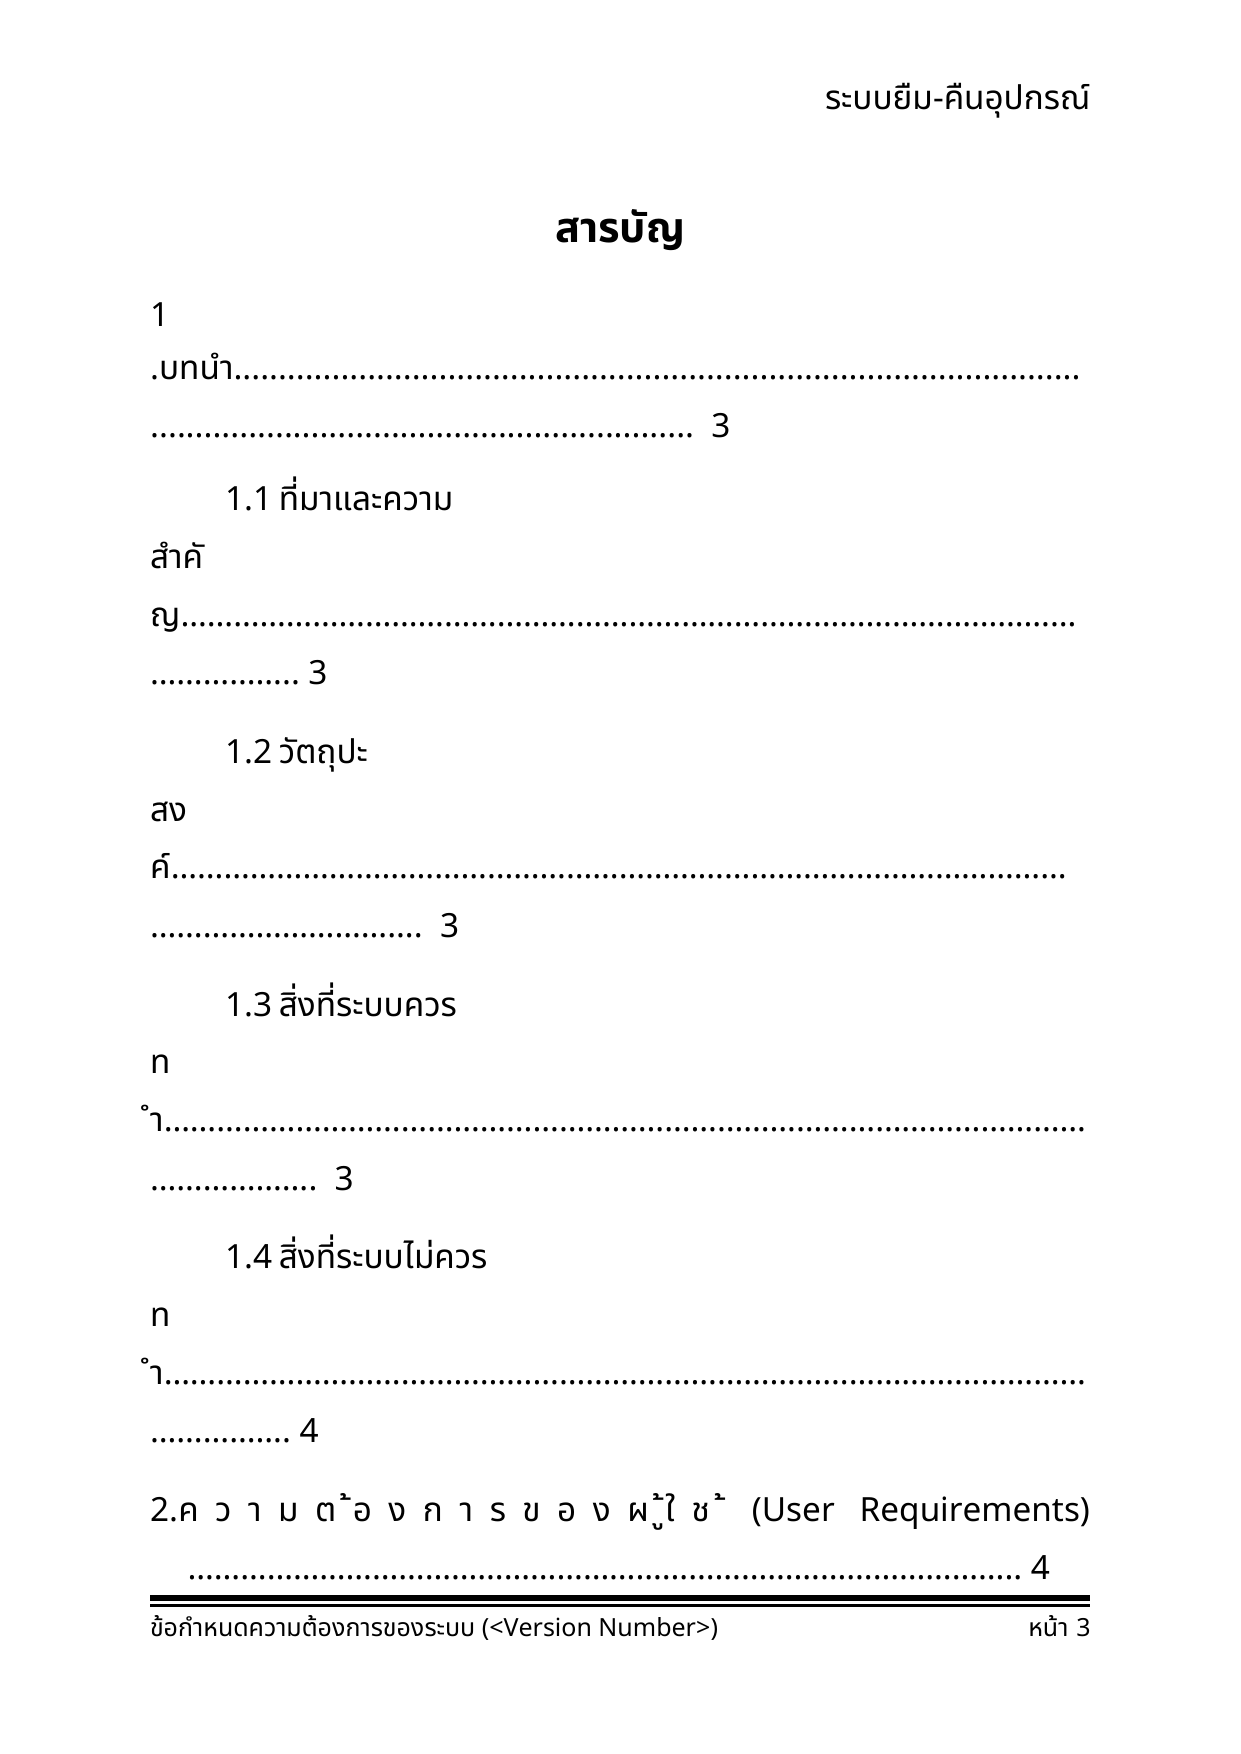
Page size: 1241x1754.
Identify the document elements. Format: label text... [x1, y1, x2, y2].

text 1.2วัตถุปะสงค์……………………………………………………………………………………………………………………. 3 [150, 727, 1090, 952]
text 1.4สิ่งที่ระบบไม่ควรทำ…………………………………………………………………………………………………………. 4 [150, 1233, 1090, 1458]
text สารบัญ [150, 198, 1090, 261]
text 2.ความต้องการของผู้ใช้ (User Requirements)………………………………………………………………………………….. 4 [150, 1486, 1090, 1589]
text 1.3สิ่งที่ระบบควรทำ……………………………………………………………………………………………………………. 3 [150, 980, 1090, 1205]
text 1.1ที่มาและความสำคัญ……………………………………………………………………………………………………….. 3 [150, 474, 1090, 699]
text 1.บทนำ............................................................................................................................................................ 3 [150, 291, 1090, 447]
